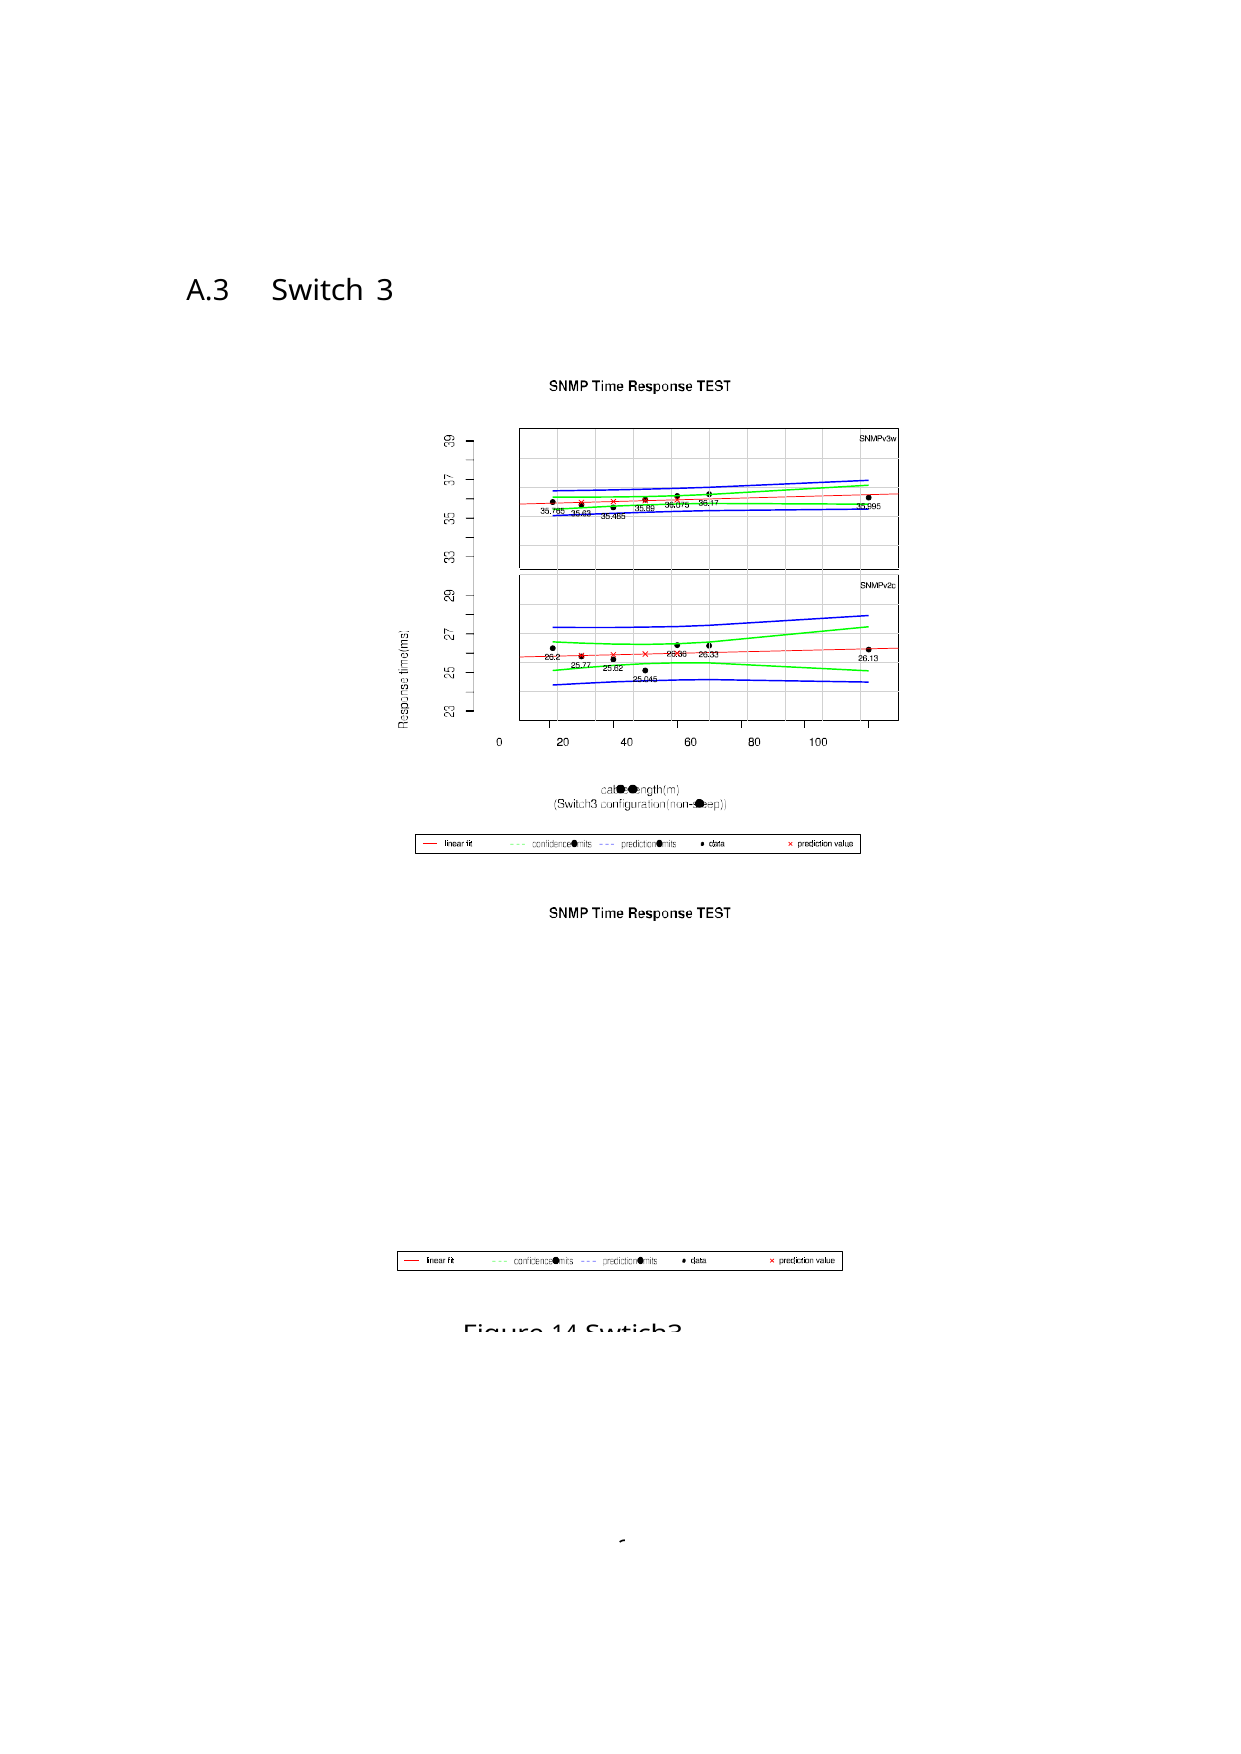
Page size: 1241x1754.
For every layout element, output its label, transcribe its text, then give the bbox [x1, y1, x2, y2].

subtitle Switch 3 [186, 269, 1065, 309]
picture [510, 836, 676, 850]
picture [398, 631, 410, 728]
picture [549, 907, 731, 921]
picture [492, 1253, 657, 1267]
picture [554, 780, 726, 812]
picture [549, 380, 731, 394]
picture [444, 435, 474, 717]
